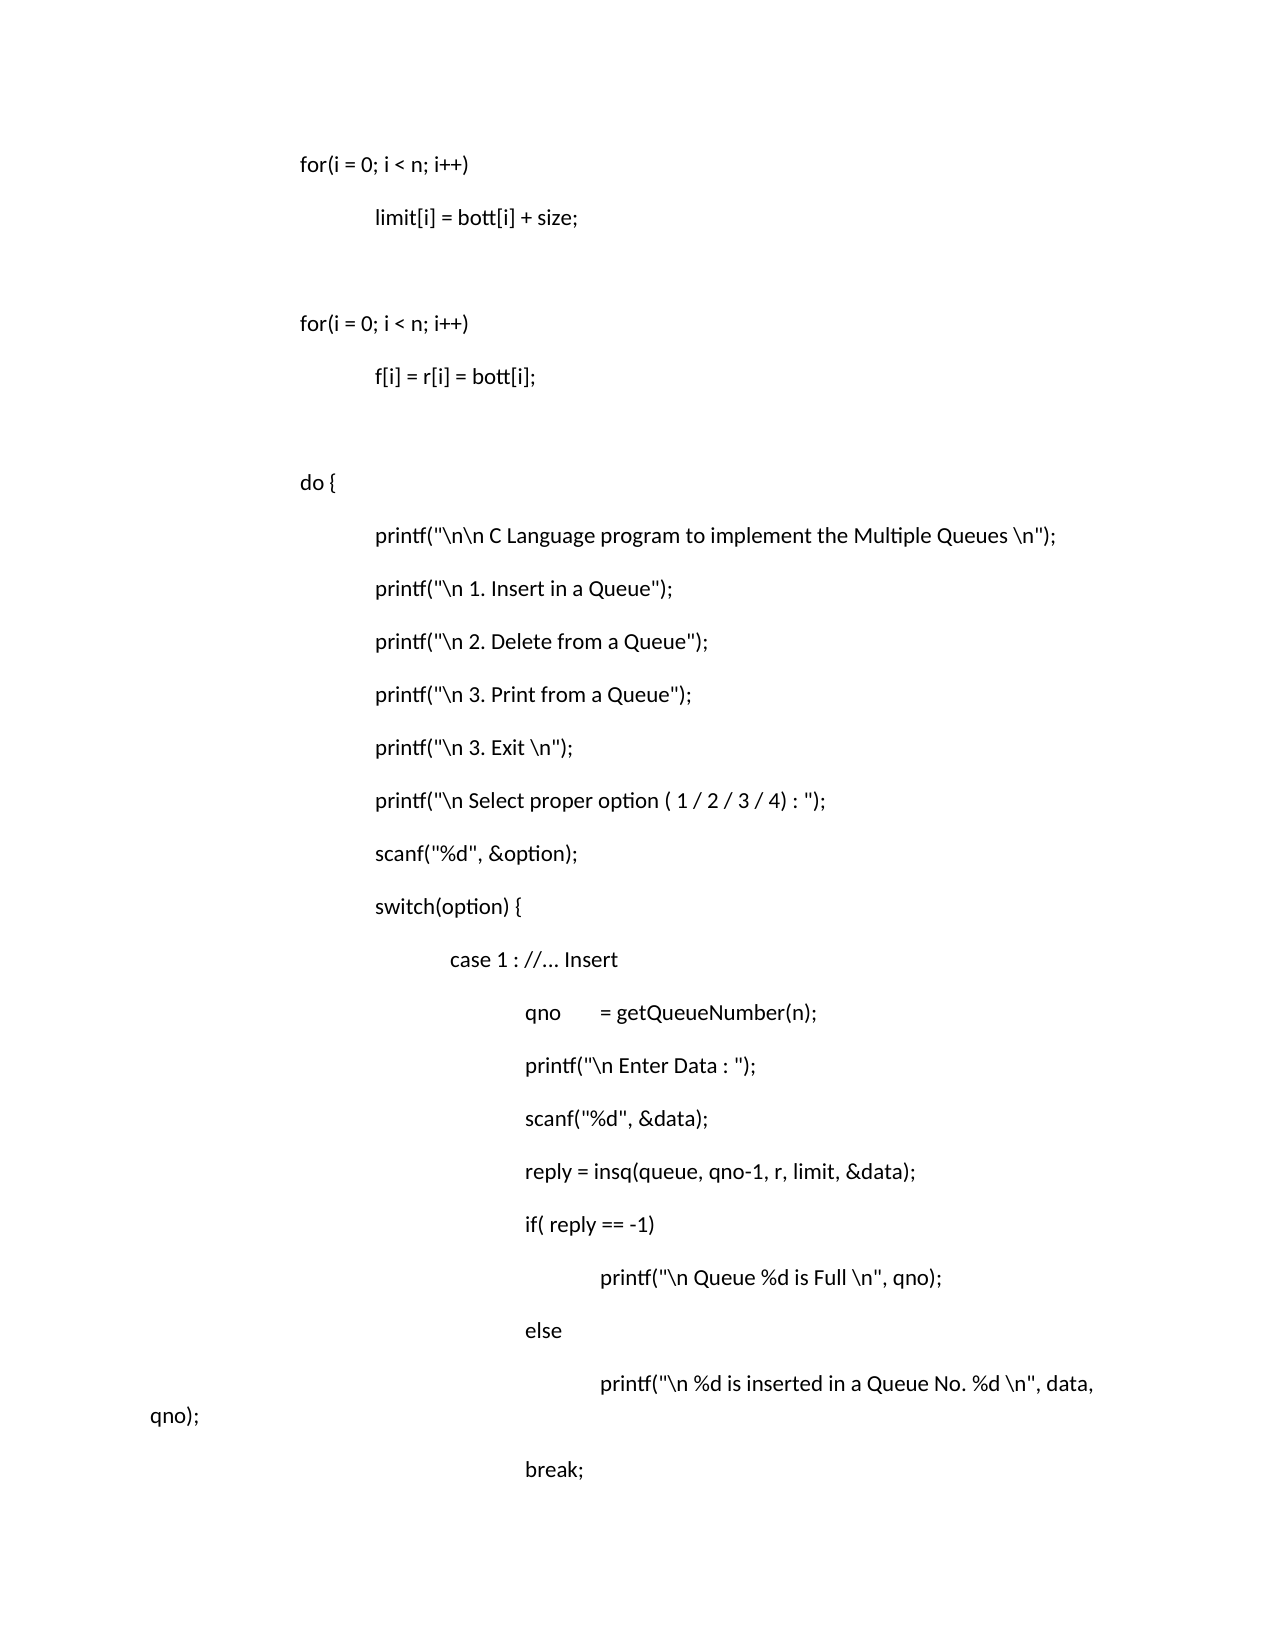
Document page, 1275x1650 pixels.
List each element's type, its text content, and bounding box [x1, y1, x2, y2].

text else [150, 1316, 1125, 1344]
text case 1 : //... Insert [150, 945, 1125, 973]
text printf("\n %d is inserted in a Queue No. %d \n", data, qno); [150, 1369, 1125, 1430]
text reply = insq(queue, qno-1, r, limit, &data); [150, 1157, 1125, 1185]
text limit[i] = bott[i] + size; [150, 203, 1125, 231]
text qno = getQueueNumber(n); [150, 998, 1125, 1026]
text printf("\n Select proper option ( 1 / 2 / 3 / 4) : "); [150, 786, 1125, 814]
text scanf("%d", &data); [150, 1104, 1125, 1132]
text printf("\n Enter Data : "); [150, 1051, 1125, 1079]
text printf("\n 1. Insert in a Queue"); [150, 574, 1125, 602]
text do { [150, 468, 1125, 496]
text printf("\n Queue %d is Full \n", qno); [150, 1263, 1125, 1291]
text for(i = 0; i < n; i++) [150, 150, 1125, 178]
text break; [150, 1455, 1125, 1483]
text switch(option) { [150, 892, 1125, 920]
text for(i = 0; i < n; i++) [150, 309, 1125, 337]
text printf("\n 2. Delete from a Queue"); [150, 627, 1125, 655]
text printf("\n 3. Print from a Queue"); [150, 680, 1125, 708]
text if( reply == -1) [150, 1210, 1125, 1238]
text scanf("%d", &option); [150, 839, 1125, 867]
text printf("\n\n C Language program to implement the Multiple Queues \n"); [150, 521, 1125, 549]
text f[i] = r[i] = bott[i]; [150, 362, 1125, 390]
text printf("\n 3. Exit \n"); [150, 733, 1125, 761]
